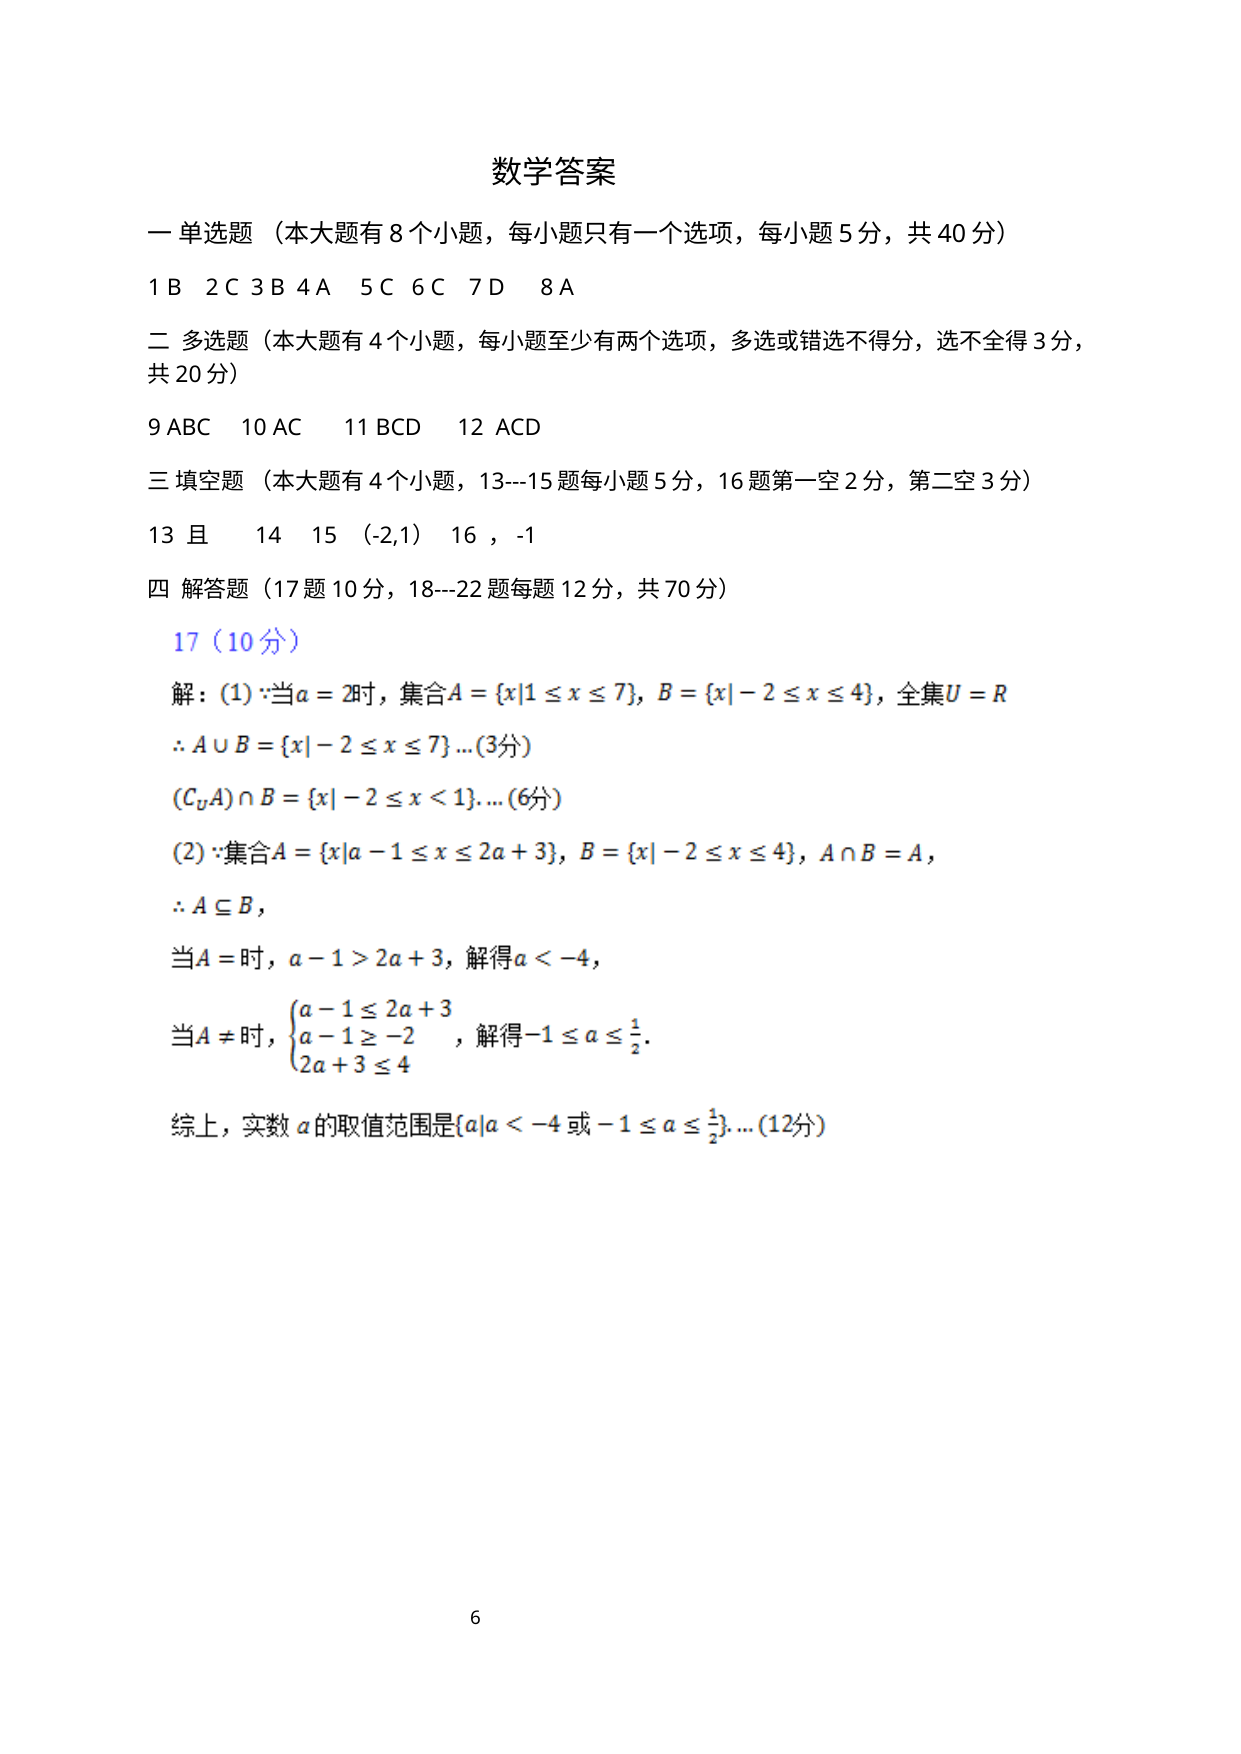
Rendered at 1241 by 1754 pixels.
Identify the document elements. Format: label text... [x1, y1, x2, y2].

text 数学答案 [148, 148, 1092, 193]
text 二 多选题（本大题有4个小题，每小题至少有两个选项，多选或错选不得分，选不全得3分，共20分） [148, 323, 1092, 389]
text 1 B 2 C 3 B 4 A 5 C 6 C 7 D 8 A [148, 271, 1092, 302]
text 一 单选题 （本大题有8个小题，每小题只有一个选项，每小题5分，共40分） [148, 214, 1092, 250]
text 三 填空题 （本大题有4个小题，13---15题每小题5分，16题第一空2分，第二空3分） [148, 462, 1092, 496]
picture [147, 604, 1062, 1166]
text 13 且 14 15 （-2,1） 16 ， -1 [148, 517, 1092, 550]
text 9 ABC 10 AC 11 BCD 12 ACD [148, 410, 1092, 442]
